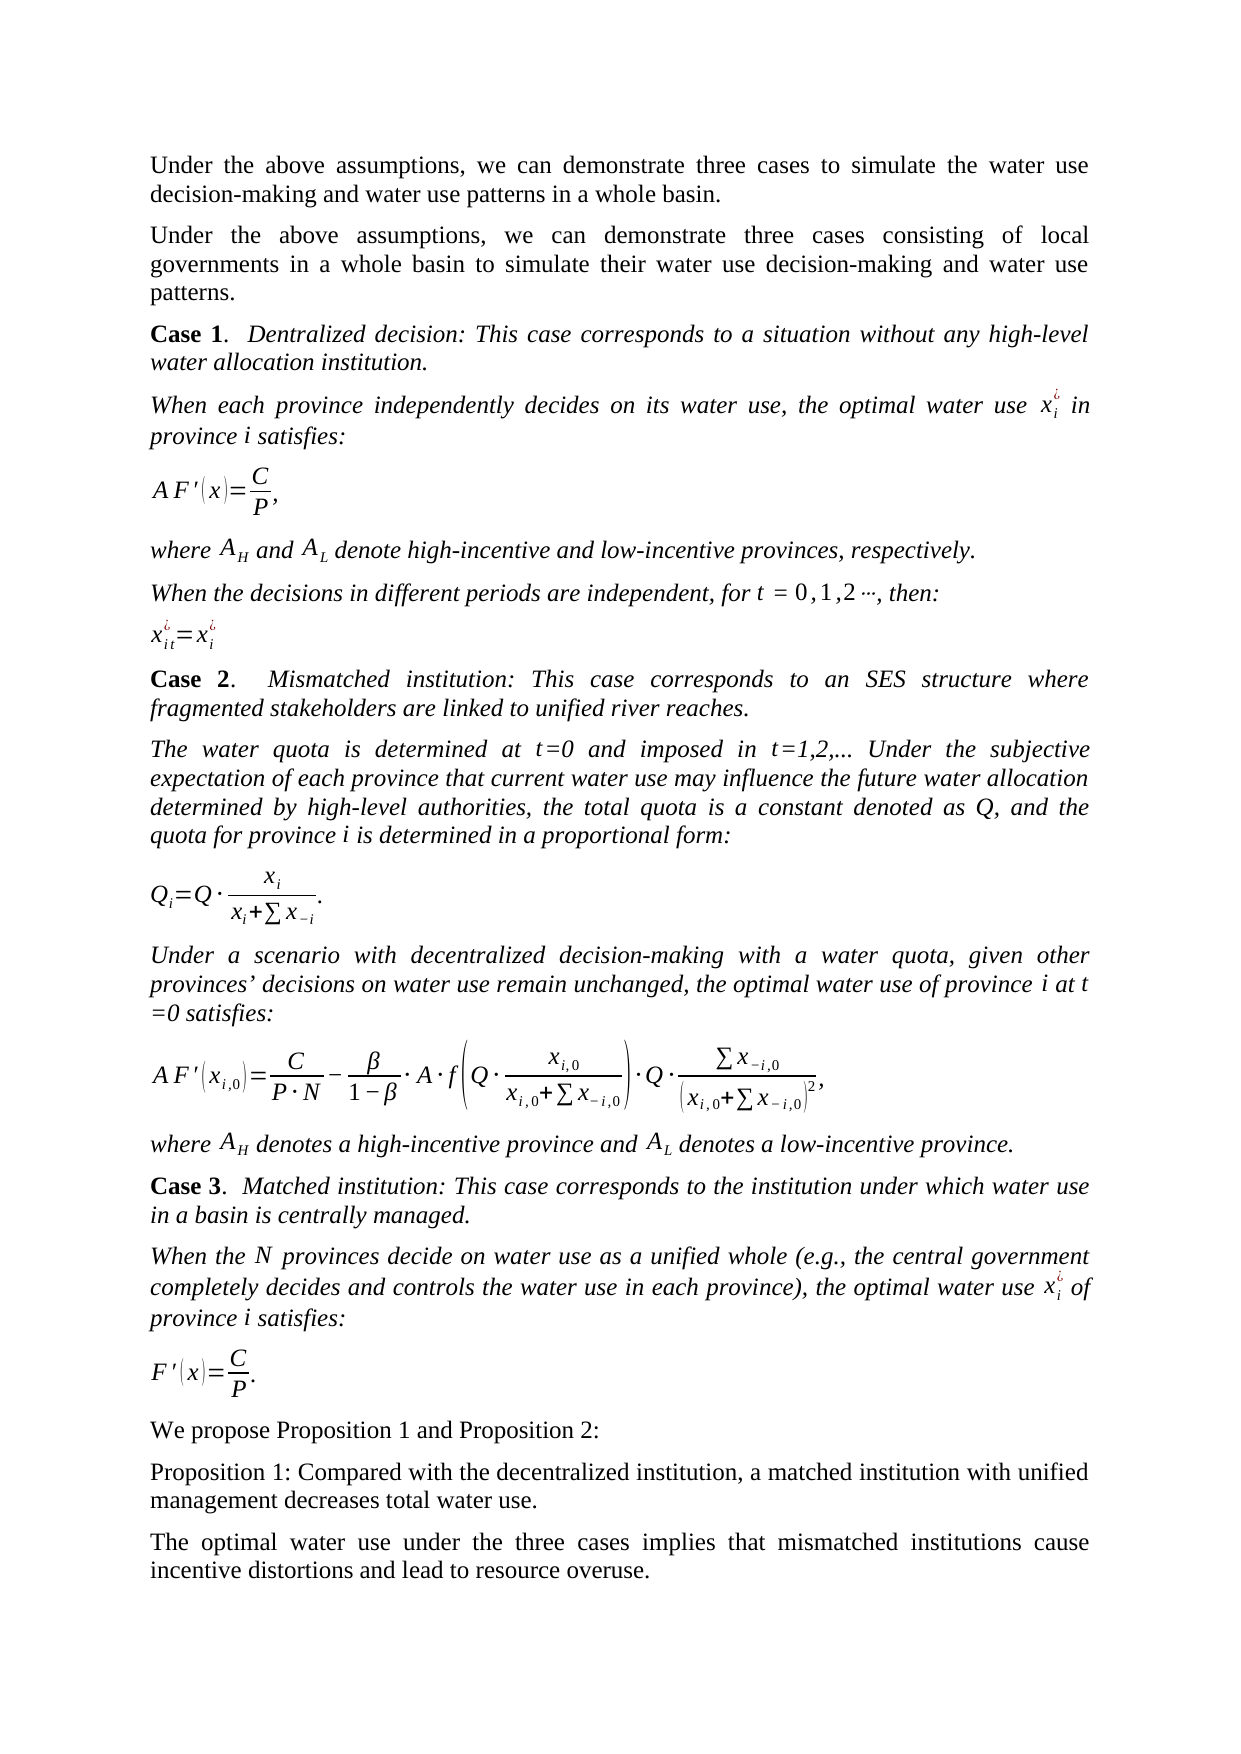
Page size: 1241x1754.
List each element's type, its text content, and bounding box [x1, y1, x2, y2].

text Under a scenario with decentralized decision-making with a water quota, given other provinces’ decisions on water use remain unchanged, the optimal water use of province at =0 satisfies: [150, 941, 1090, 1027]
text When each province independently decides on its water use, the optimal water use in province satisfies: [150, 389, 1090, 450]
text where and denote high-incentive and low-incentive provinces, respectively. [150, 534, 1090, 565]
text The water quota is determined at =0 and imposed in =1,2,... Under the subjective expectation of each province that current water use may influence the future water allocation determined by high-level authorities, the total quota is a constant denoted as Q, and the quota for province is determined in a proportional form: [150, 734, 1090, 849]
text Case 1. Dentralized decision: This case corresponds to a situation without any high-level water allocation institution. [150, 319, 1090, 376]
text We propose Proposition 1 and Proposition 2: [150, 1416, 1090, 1444]
text where denotes a high-incentive province and denotes a low-incentive province. [150, 1128, 1090, 1159]
text When the decisions in different periods are independent, for = , then: [150, 578, 1090, 607]
text . [150, 1344, 1090, 1403]
text Proposition 1: Compared with the decentralized institution, a matched institution with unified management decreases total water use. [150, 1457, 1090, 1514]
text When the provinces decide on water use as a unified whole (e.g., the central government completely decides and controls the water use in each province), the optimal water use of province satisfies: [150, 1241, 1090, 1332]
text Case 2. Mismatched institution: This case corresponds to an SES structure where fragmented stakeholders are linked to unified river reaches. [150, 664, 1090, 722]
text , [150, 1039, 1090, 1115]
text Case 3. Matched institution: This case corresponds to the institution under which water use in a basin is centrally managed. [150, 1171, 1090, 1229]
text . [150, 862, 1090, 928]
text The optimal water use under the three cases implies that mismatched institutions cause incentive distortions and lead to resource overuse. [150, 1527, 1090, 1584]
text Under the above assumptions, we can demonstrate three cases consisting of local governments in a whole basin to simulate their water use decision-making and water use patterns. [150, 220, 1090, 306]
text , [150, 463, 1090, 522]
text Under the above assumptions, we can demonstrate three cases to simulate the water use decision-making and water use patterns in a whole basin. [150, 150, 1090, 207]
